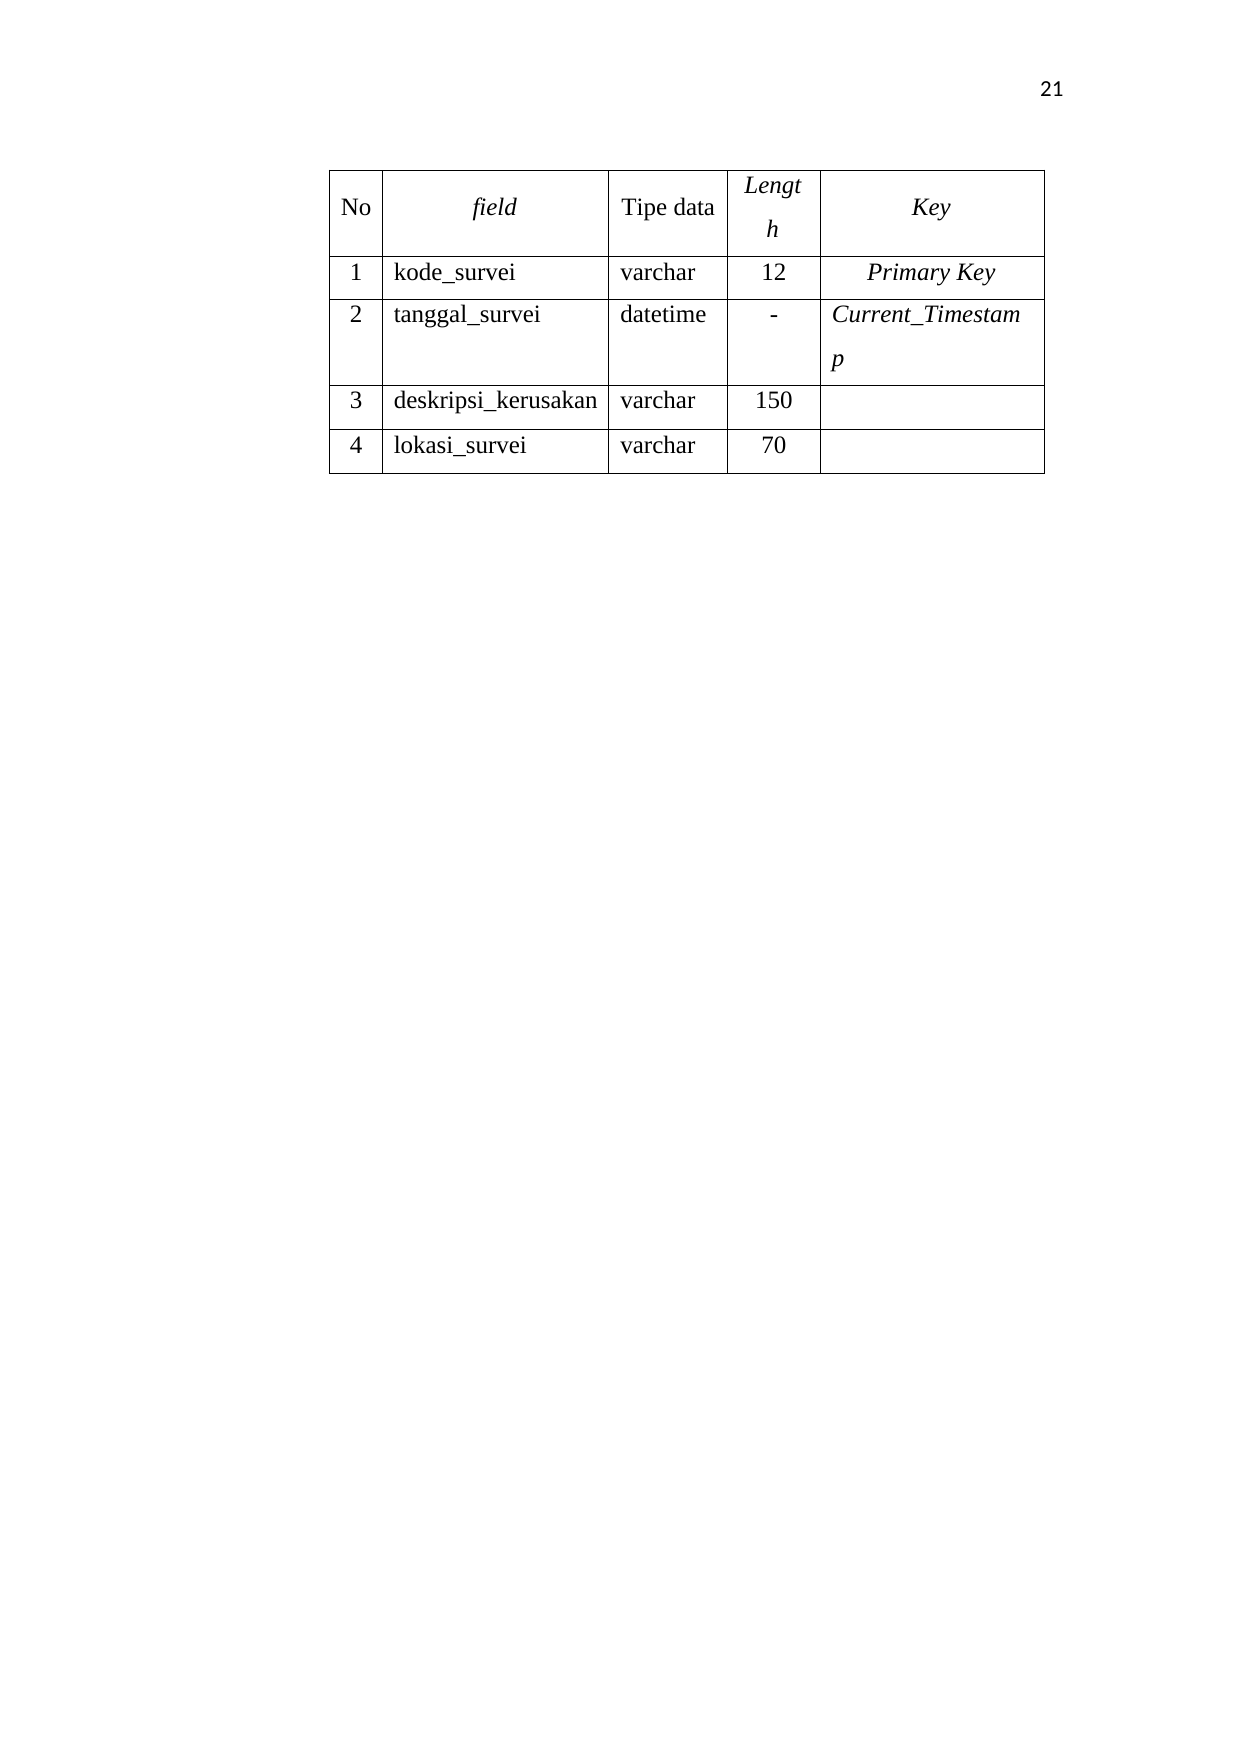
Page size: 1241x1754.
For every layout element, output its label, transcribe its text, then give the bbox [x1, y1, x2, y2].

table_cell varchar [609, 257, 727, 298]
table_cell 12 [728, 257, 820, 298]
table_cell datetime [609, 300, 727, 384]
table_cell 150 [728, 386, 820, 429]
table_cell 1 [330, 257, 382, 298]
table_cell [821, 430, 1044, 473]
table_cell 4 [330, 430, 382, 473]
table_cell [821, 386, 1044, 429]
table_cell kode_survei [383, 257, 608, 298]
table_cell 70 [728, 430, 820, 473]
table_cell Primary Key [821, 257, 1044, 298]
table_header field [383, 171, 608, 256]
table_header No [330, 171, 382, 256]
table_cell - [728, 300, 820, 384]
table_header Length [728, 171, 820, 256]
table_cell varchar [609, 386, 727, 429]
table_cell varchar [609, 430, 727, 473]
table_cell deskripsi_kerusakan [383, 386, 608, 429]
table_cell tanggal_survei [383, 300, 608, 384]
table_header Key [821, 171, 1044, 256]
table_cell lokasi_survei [383, 430, 608, 473]
table_header Tipe data [609, 171, 727, 256]
table_cell Current_Timestamp [821, 300, 1044, 384]
table_cell 2 [330, 300, 382, 384]
table_cell 3 [330, 386, 382, 429]
